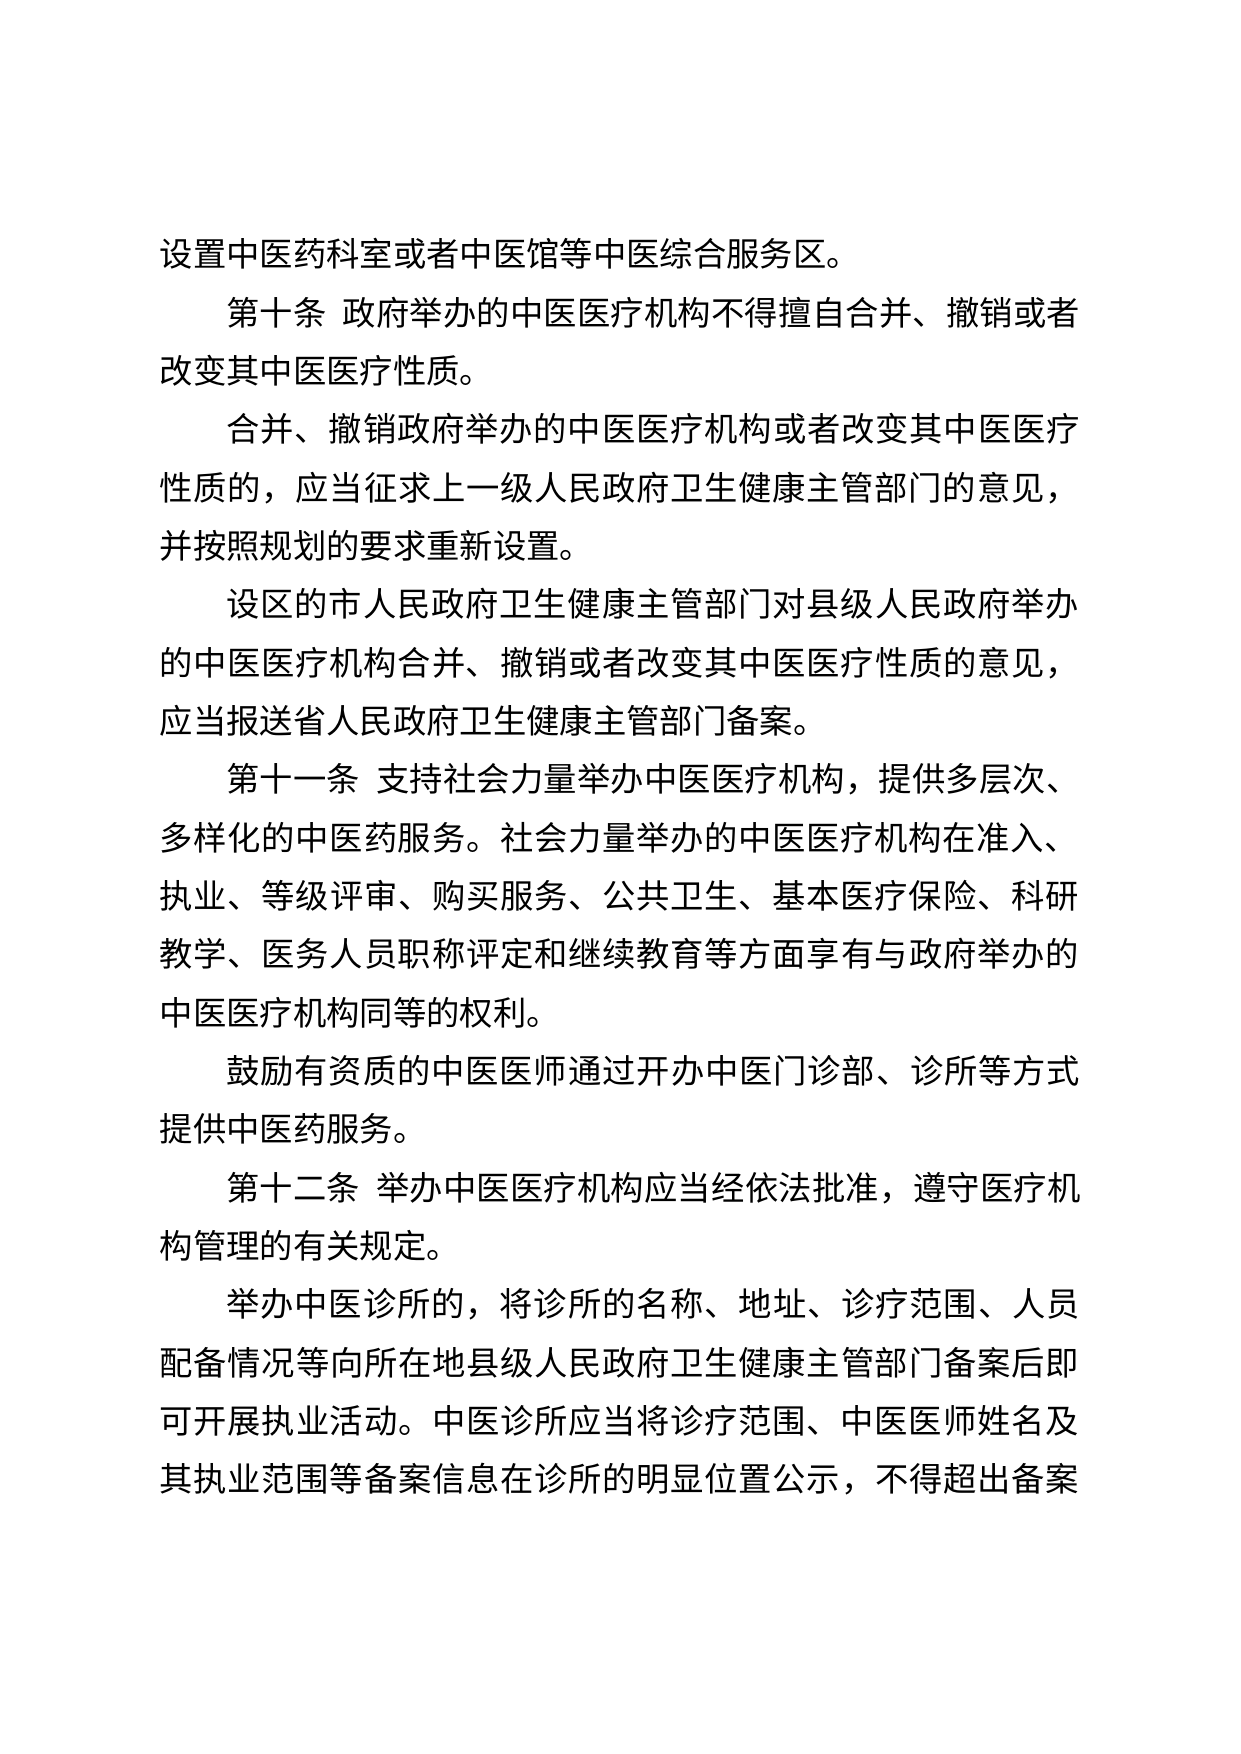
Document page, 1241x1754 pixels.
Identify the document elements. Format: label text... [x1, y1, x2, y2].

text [159, 220, 1081, 278]
text 鼓励有资质的中医医师通过开办中医门诊部、诊所等方式提供中医药服务。 [159, 1037, 1081, 1153]
text 设区的市人民政府卫生健康主管部门对县级人民政府举办的中医医疗机构合并、撤销或者改变其中医医疗性质的意见，应当报送省人民政府卫生健康主管部门备案。 [159, 570, 1081, 745]
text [159, 1270, 1081, 1503]
text 合并、撤销政府举办的中医医疗机构或者改变其中医医疗性质的，应当征求上一级人民政府卫生健康主管部门的意见，并按照规划的要求重新设置。 [159, 395, 1081, 570]
text 第十一条 支持社会力量举办中医医疗机构，提供多层次、多样化的中医药服务。社会力量举办的中医医疗机构在准入、执业、等级评审、购买服务、公共卫生、基本医疗保险、科研教学、医务人员职称评定和继续教育等方面享有与政府举办的中医医疗机构同等的权利。 [159, 745, 1081, 1037]
text 第十条 政府举办的中医医疗机构不得擅自合并、撤销或者改变其中医医疗性质。 [159, 278, 1081, 395]
text 第十二条 举办中医医疗机构应当经依法批准，遵守医疗机构管理的有关规定。 [159, 1153, 1081, 1270]
